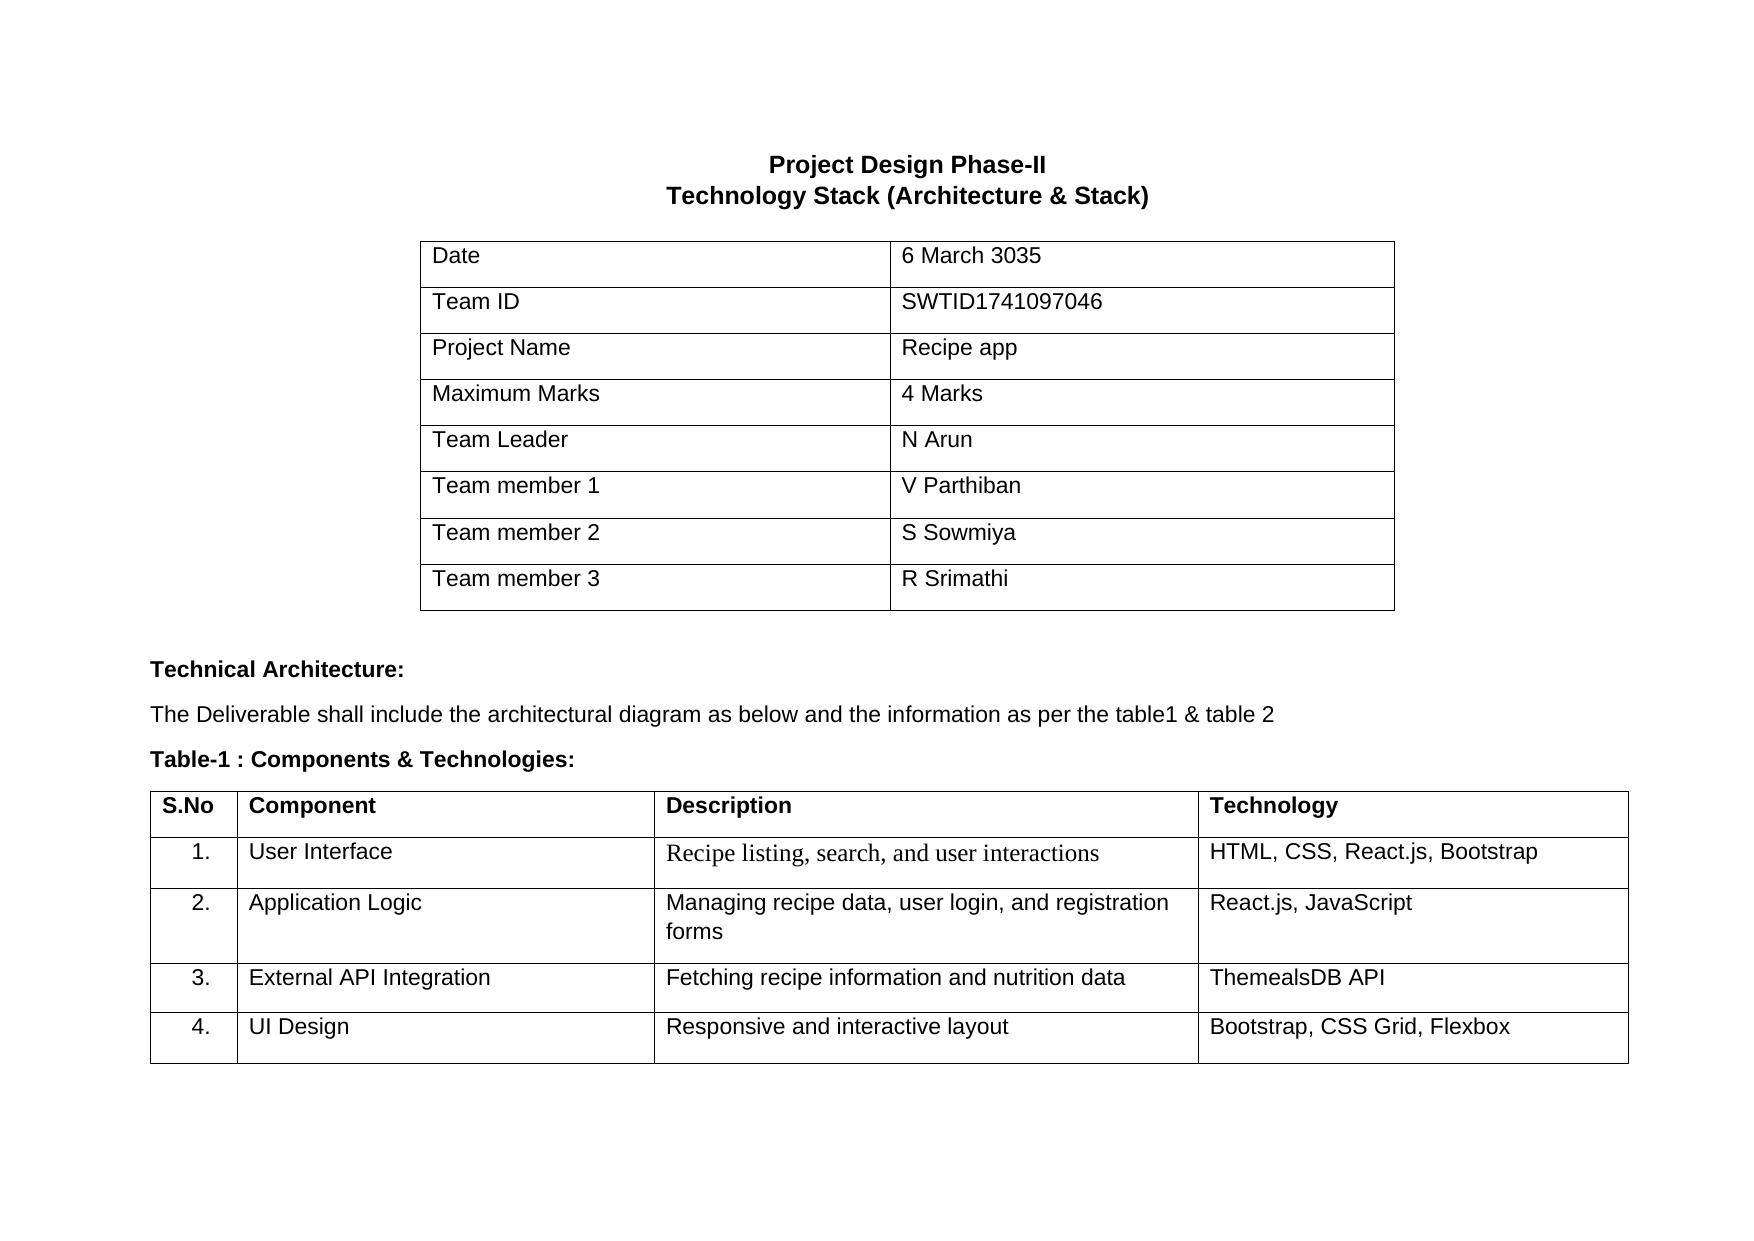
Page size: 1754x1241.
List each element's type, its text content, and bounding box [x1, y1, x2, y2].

table_cell Project Name [421, 334, 890, 379]
table_cell N Arun [891, 426, 1394, 471]
table_cell Bootstrap, CSS Grid, Flexbox [1199, 1013, 1628, 1063]
table_header 6 March 3035 [891, 242, 1394, 287]
table_cell React.js, JavaScript [1199, 889, 1628, 963]
table_cell Team Leader [421, 426, 890, 471]
table_cell Fetching recipe information and nutrition data [655, 964, 1198, 1012]
table_header Technology [1199, 792, 1628, 837]
table_cell Team member 2 [421, 519, 890, 563]
table_cell External API Integration [238, 964, 654, 1012]
table_cell [151, 1013, 237, 1063]
table_cell SWTID1741097046 [891, 288, 1394, 333]
table_header Date [421, 242, 890, 287]
table_cell [151, 889, 237, 963]
table_cell S Sowmiya [891, 519, 1394, 563]
table_cell V Parthiban [891, 472, 1394, 517]
text Technical Architecture: [150, 656, 1665, 682]
table_cell R Srimathi [891, 565, 1394, 610]
text Table-1 : Components & Technologies: [150, 746, 1665, 772]
table_header Component [238, 792, 654, 837]
table_cell HTML, CSS, React.js, Bootstrap [1199, 838, 1628, 888]
table_cell User Interface [238, 838, 654, 888]
table_cell ThemealsDB API [1199, 964, 1628, 1012]
table_header Description [655, 792, 1198, 837]
table_cell Responsive and interactive layout [655, 1013, 1198, 1063]
table_cell Maximum Marks [421, 380, 890, 425]
table_header S.No [151, 792, 237, 837]
text Technology Stack (Architecture & Stack) [150, 181, 1665, 210]
table_cell Recipe listing, search, and user interactions [655, 838, 1198, 888]
table_cell Team ID [421, 288, 890, 333]
table_cell [151, 838, 237, 888]
text Project Design Phase-II [150, 150, 1665, 179]
table_cell Recipe app [891, 334, 1394, 379]
table_cell 4 Marks [891, 380, 1394, 425]
table_cell Team member 3 [421, 565, 890, 610]
text The Deliverable shall include the architectural diagram as below and the information as per the table1 & table 2 [150, 701, 1665, 727]
table_cell UI Design [238, 1013, 654, 1063]
table_cell Application Logic [238, 889, 654, 963]
table_cell Managing recipe data, user login, and registration forms [655, 889, 1198, 963]
table_cell Team member 1 [421, 472, 890, 517]
table_cell [151, 964, 237, 1012]
